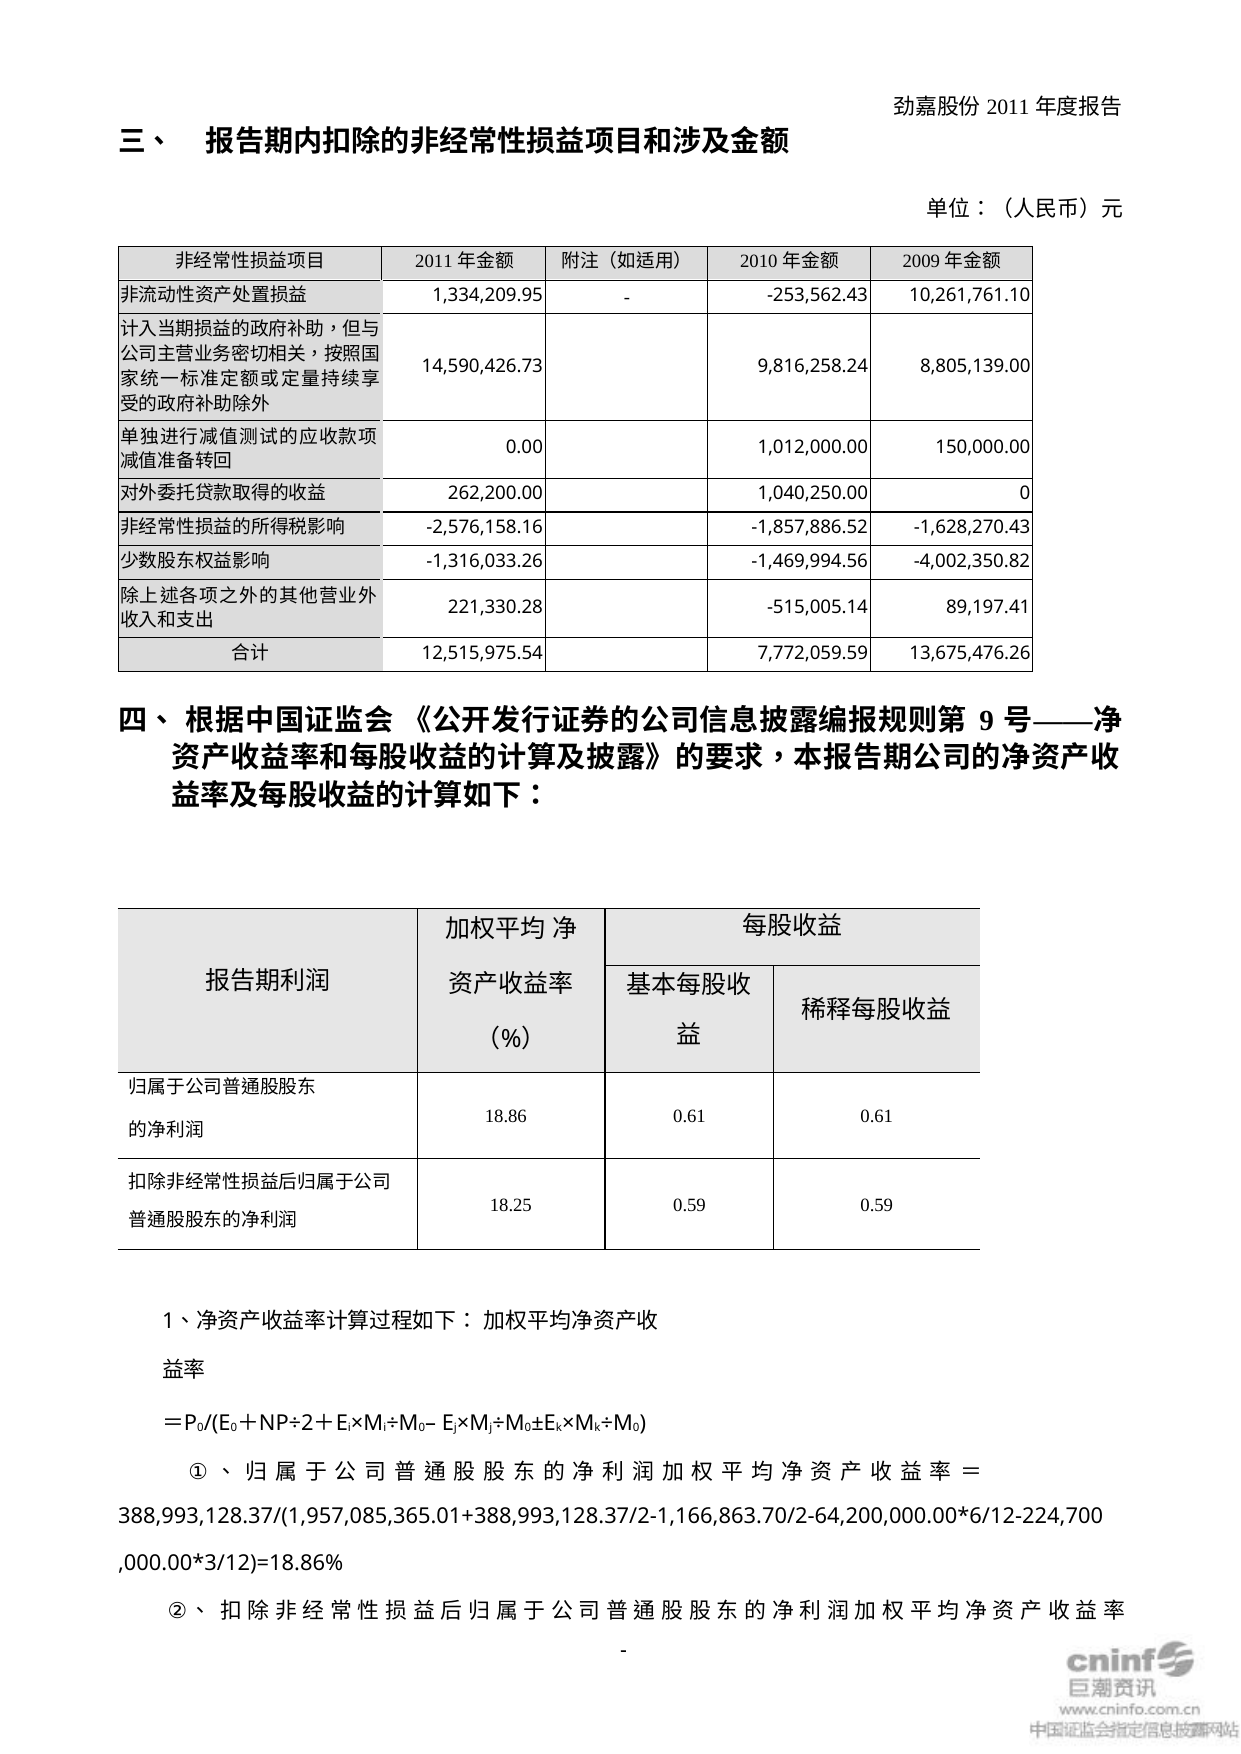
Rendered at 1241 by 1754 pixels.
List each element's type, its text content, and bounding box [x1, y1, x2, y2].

text ＝P0/(E0＋NP÷2＋Ei×Mi÷M0– Ej×Mj÷M0±Ek×Mk÷M0) [162, 1407, 1240, 1438]
table_header 非经常性损益项目 [119, 247, 381, 279]
table_header 每股收益 [606, 909, 980, 965]
subtitle 三、 报告期内扣除的非经常性损益项目和涉及金额 [118, 120, 1240, 160]
table_cell 150,000.00 [871, 421, 1032, 478]
table_cell 0 [871, 479, 1032, 511]
table_cell [546, 479, 707, 511]
table_cell 12,515,975.54 [383, 638, 545, 671]
table_cell [546, 580, 707, 637]
table_cell 0.61 [606, 1073, 773, 1158]
table_cell 1,334,209.95 [383, 281, 545, 313]
table_cell -1,469,994.56 [708, 546, 870, 579]
table_cell 0.59 [774, 1159, 980, 1249]
table_cell 合计 [119, 638, 380, 671]
table_header 2009 年金额 [871, 247, 1032, 279]
table_cell 0.61 [774, 1073, 980, 1158]
table_cell [546, 546, 707, 579]
table_cell 18.25 [418, 1159, 604, 1249]
table_cell 除上述各项之外的其他营业外 收入和支出 [119, 580, 380, 637]
table_cell 0.59 [606, 1159, 773, 1249]
table_cell 归属于公司普通股股东 的净利润 [118, 1073, 417, 1158]
table_cell 14,590,426.73 [383, 314, 545, 420]
table_cell [546, 513, 707, 545]
table_cell -1,628,270.43 [871, 513, 1032, 545]
table_cell 18.86 [418, 1073, 604, 1158]
text 1、净资产收益率计算过程如下： 加权平均净资产收益率 [162, 1305, 673, 1384]
table_cell 89,197.41 [871, 580, 1032, 637]
table_cell 10,261,761.10 [871, 281, 1032, 313]
table_cell [546, 421, 707, 478]
text ,000.00*3/12)=18.86% [118, 1547, 1240, 1577]
table_cell 9,816,258.24 [708, 314, 870, 420]
table_cell 稀释每股收益 [774, 966, 980, 1072]
table_header 报告期利润 [118, 909, 417, 1072]
table_cell 少数股东权益影响 [119, 546, 380, 579]
table_cell 8,805,139.00 [871, 314, 1032, 420]
table_header 2010 年金额 [708, 247, 870, 279]
table_cell 0.00 [383, 421, 545, 478]
table_cell 1,040,250.00 [708, 479, 870, 511]
picture [1029, 1633, 1241, 1754]
table_cell 计入当期损益的政府补助，但与 公司主营业务密切相关，按照国 家统一标准定额或定量持续享 受的政府补助除外 [119, 314, 380, 420]
table_cell -1,316,033.26 [383, 546, 545, 579]
table_header 加权平均 净资产收益率 （%） [418, 909, 604, 1072]
table_cell 221,330.28 [383, 580, 545, 637]
table_cell 扣除非经常性损益后归属于公司 普通股股东的净利润 [118, 1159, 417, 1249]
text ②、 扣 除 非 经 常 性 损 益 后 归 属 于 公 司 普 通 股 股 东 的 净 利 润 加 权 平 均 净 资 产 收 益 率 [167, 1595, 1240, 1625]
table_cell 1,012,000.00 [708, 421, 870, 478]
table_cell - [546, 281, 707, 313]
table_cell [546, 638, 707, 671]
table_cell 非流动性资产处置损益 [119, 281, 380, 313]
table_cell -253,562.43 [708, 281, 870, 313]
table_cell 对外委托贷款取得的收益 [119, 479, 380, 511]
table_cell [546, 314, 707, 420]
table_cell 7,772,059.59 [708, 638, 870, 671]
text ① 、 归 属 于 公 司 普 通 股 股 东 的 净 利 润 加 权 平 均 净 资 产 收 益 率 ＝ 388,993,128.37/(1,957,085,365.01+388,993,128.37/2-1,166,863.70/2-64,200,000.00*6/12-224,700 [118, 1456, 1122, 1530]
table_cell -1,857,886.52 [708, 513, 870, 545]
text 单位：（人民币）元 [106, 193, 1123, 223]
table_cell -515,005.14 [708, 580, 870, 637]
table_cell 基本每股收 益 [606, 966, 773, 1072]
table_cell 13,675,476.26 [871, 638, 1032, 671]
table_cell -4,002,350.82 [871, 546, 1032, 579]
table_header 附注（如适用） [546, 247, 707, 279]
table_cell -2,576,158.16 [383, 513, 545, 545]
subtitle 四、 根据中国证监会 《公开发行证券的公司信息披露编报规则第 9 号——净 资产收益率和每股收益的计算及披露》的要求，本报告期公司的净资产收 益率及每股收益的计算如下： [118, 700, 1122, 814]
table_header 2011 年金额 [382, 247, 545, 279]
table_cell 262,200.00 [383, 479, 545, 511]
table_cell 单独进行减值测试的应收款项 减值准备转回 [119, 421, 380, 478]
table_cell 非经常性损益的所得税影响 [119, 513, 380, 545]
